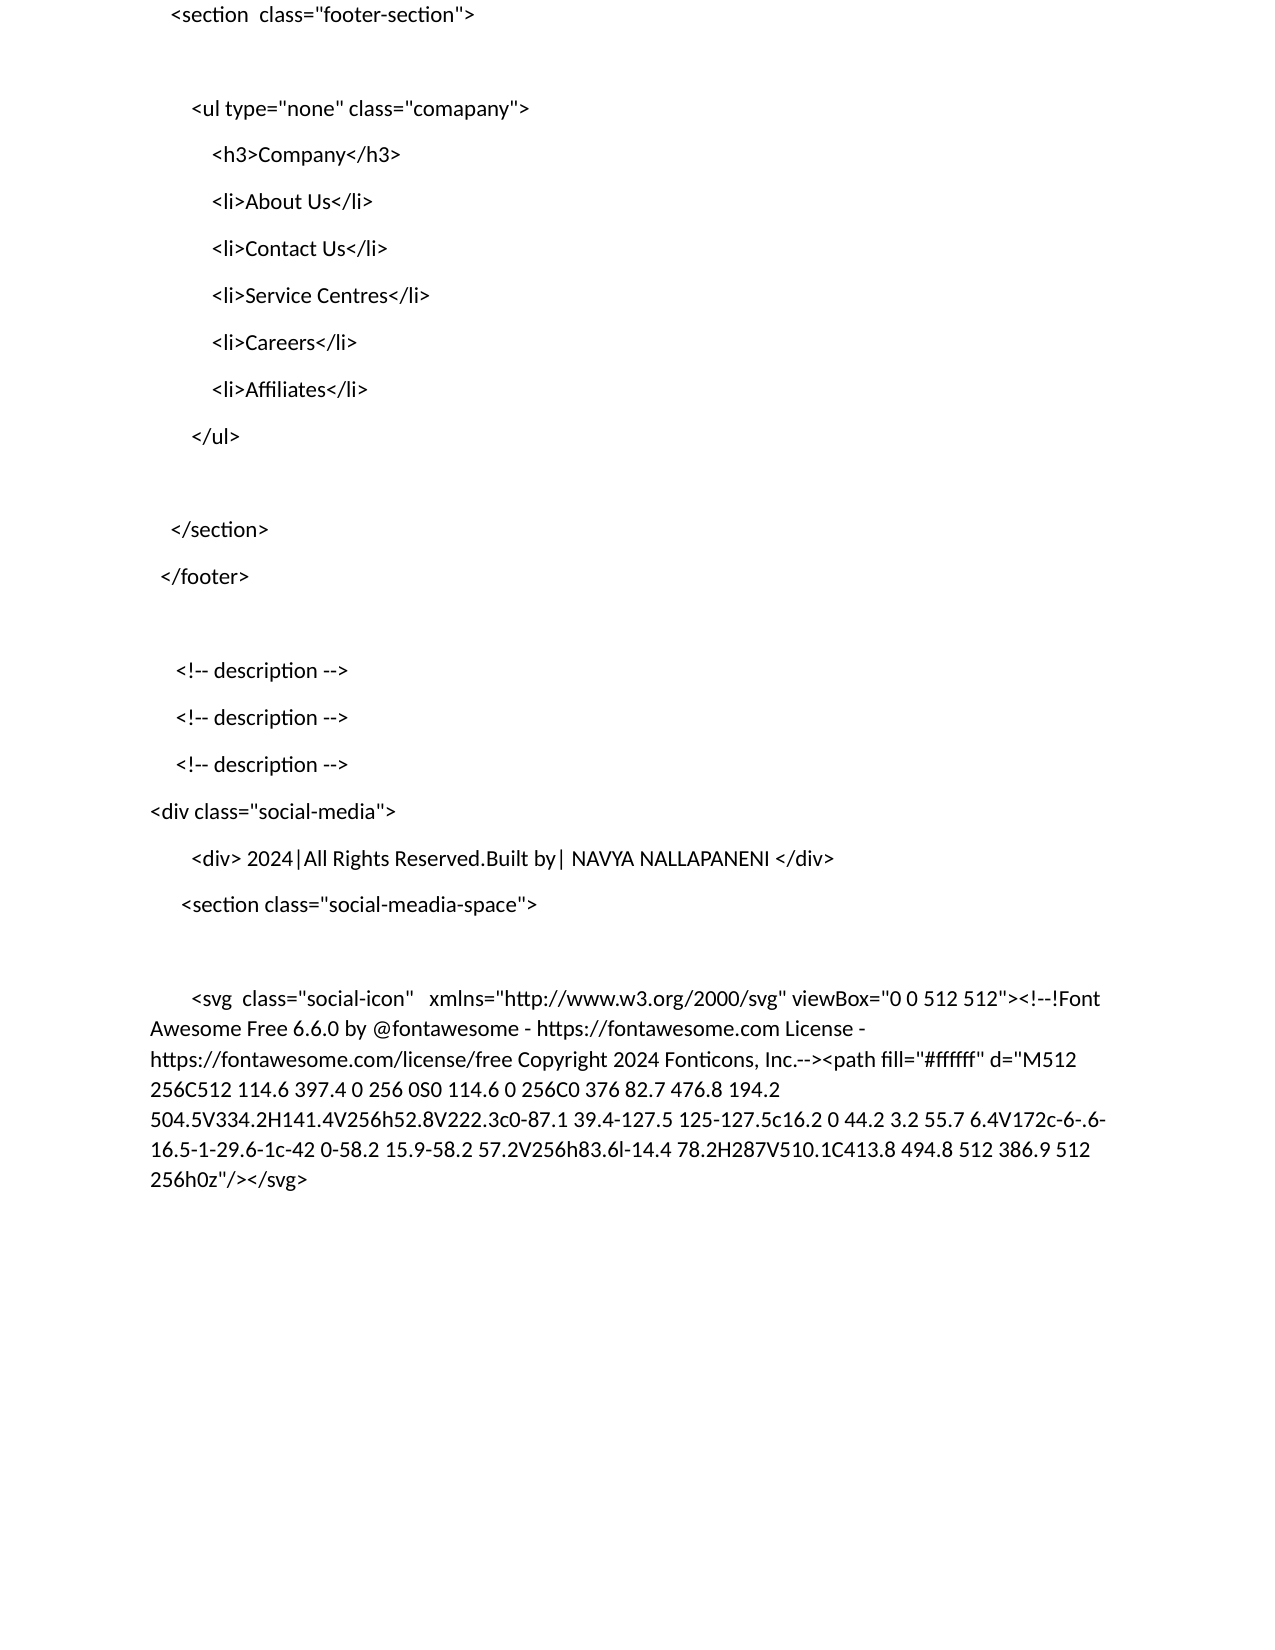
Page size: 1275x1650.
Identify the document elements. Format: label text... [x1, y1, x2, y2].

text <ul type="none" class="comapany"> [150, 94, 1125, 122]
text <!-- description --> [150, 703, 1125, 731]
text <li>Service Centres</li> [150, 281, 1125, 309]
text </footer> [150, 562, 1125, 591]
text <section class="footer-section"> [150, 0, 1125, 28]
text <li>About Us</li> [150, 187, 1125, 216]
text <div> 2024|All Rights Reserved.Built by| NAVYA NALLAPANENI </div> [150, 844, 1125, 872]
text <li>Affiliates</li> [150, 375, 1125, 403]
text <h3>Company</h3> [150, 141, 1125, 169]
text <li>Careers</li> [150, 328, 1125, 356]
text </ul> [150, 422, 1125, 450]
text <section class="social-meadia-space"> [150, 891, 1125, 919]
text <!-- description --> [150, 750, 1125, 778]
text <li>Contact Us</li> [150, 234, 1125, 262]
text <div class="social-media"> [150, 797, 1125, 825]
text </section> [150, 516, 1125, 544]
text <svg class="social-icon" xmlns="http://www.w3.org/2000/svg" viewBox="0 0 512 512"><!--!Font Awesome Free 6.6.0 by @fontawesome - https://fontawesome.com License - https://fontawesome.com/license/free Copyright 2024 Fonticons, Inc.--><path fill="#ffffff" d="M512 256C512 114.6 397.4 0 256 0S0 114.6 0 256C0 376 82.7 476.8 194.2 504.5V334.2H141.4V256h52.8V222.3c0-87.1 39.4-127.5 125-127.5c16.2 0 44.2 3.2 55.7 6.4V172c-6-.6-16.5-1-29.6-1c-42 0-58.2 15.9-58.2 57.2V256h83.6l-14.4 78.2H287V510.1C413.8 494.8 512 386.9 512 256h0z"/></svg> [150, 984, 1125, 1194]
text <!-- description --> [150, 656, 1125, 684]
